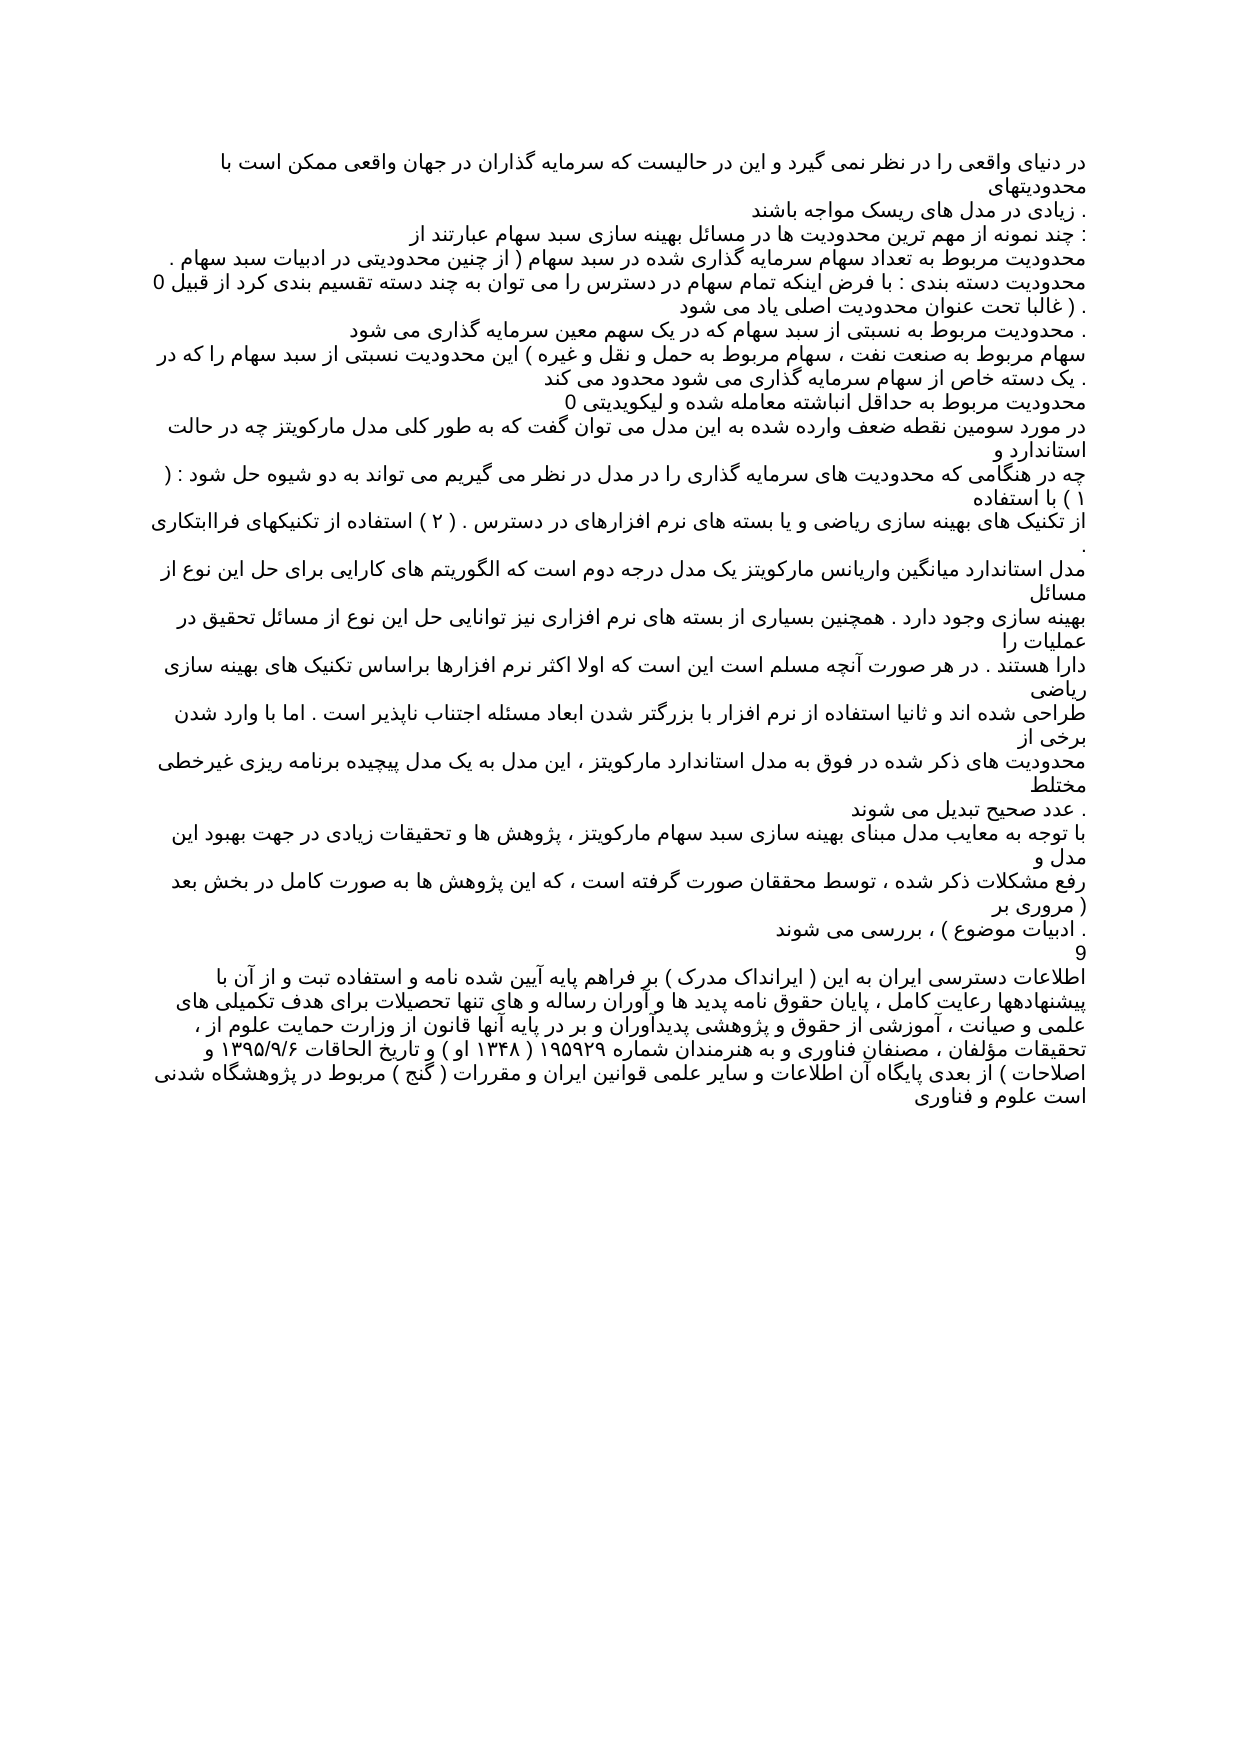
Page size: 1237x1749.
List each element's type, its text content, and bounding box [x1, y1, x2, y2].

text در دنیای واقعی را در نظر نمی گیرد و این در حالیست که سرمایه گذاران در جهان واقعی ممکن است با محدودیتهایزیادی در مدل های ریسک مواجه باشند .چند نمونه از مهم ترین محدودیت ها در مسائل بهینه سازی سبد سهام عبارتند از :. محدودیت مربوط به تعداد سهام سرمایه گذاری شده در سبد سهام ( از چنین محدودیتی در ادبیات سبد سهام0 محدودیت دسته بندی : با فرض اینکه تمام سهام در دسترس را می توان به چند دسته تقسیم بندی کرد از قبیلغالبا تحت عنوان محدودیت اصلی یاد می شود ) .محدودیت مربوط به نسبتی از سبد سهام که در یک سهم معین سرمایه گذاری می شود .سهام مربوط به صنعت نفت ، سهام مربوط به حمل و نقل و غیره ) این محدودیت نسبتی از سبد سهام را که دریک دسته خاص از سهام سرمایه گذاری می شود محدود می کند .0 محدودیت مربوط به حداقل انباشته معامله شده و لیکویدیتیدر مورد سومین نقطه ضعف وارده شده به این مدل می توان گفت که به طور کلی مدل مارکویتز چه در حالت استاندارد وچه در هنگامی که محدودیت های سرمایه گذاری را در مدل در نظر می گیریم می تواند به دو شیوه حل شود : ( ۱ ) با استفادهاز تکنیک های بهینه سازی ریاضی و یا بسته های نرم افزارهای در دسترس . ( ۲ ) استفاده از تکنیکهای فراابتکاری .مدل استاندارد میانگین واریانس مارکویتز یک مدل درجه دوم است که الگوریتم های کارایی برای حل این نوع از مسائلبهینه سازی وجود دارد . همچنین بسیاری از بسته های نرم افزاری نیز توانایی حل این نوع از مسائل تحقیق در عملیات رادارا هستند . در هر صورت آنچه مسلم است این است که اولا اکثر نرم افزارها براساس تکنیک های بهینه سازی ریاضیطراحی شده اند و ثانيا استفاده از نرم افزار با بزرگتر شدن ابعاد مسئله اجتناب ناپذیر است . اما با وارد شدن برخی ازمحدودیت های ذکر شده در فوق به مدل استاندارد مارکویتز ، این مدل به یک مدل پیچیده برنامه ریزی غیرخطی مختلطعدد صحیح تبدیل می شوند .با توجه به معایب مدل مبنای بهینه سازی سبد سهام مارکویتز ، پژوهش ها و تحقیقات زیادی در جهت بهبود این مدل ورفع مشکلات ذکر شده ، توسط محققان صورت گرفته است ، که این پژوهش ها به صورت کامل در بخش بعد ( مروری برادبیات موضوع ) ، بررسی می شوند .9اطلاعات دسترسی ایران به این ( ایرانداک مدرک ) بر فراهم پایه آیین شده نامه و استفاده تبت و از آن با پیشنهادهها رعایت کامل ، پایان حقوق نامه پدید ها و آوران رساله و های تنها تحصیلات برای هدف تکمیلی های علمی و صیانت ، آموزشی از حقوق و پژوهشی پدیدآوران و بر در پایه آنها قانون از وزارت حمایت علوم از ، تحقیقات مؤلفان ، مصنفان فناوری و به هنرمندان شماره ۱۹۵۹۲۹ ( ۱۳۴۸ او ) و تاریخ الحاقات ۱۳۹۵/۹/۶ و اصلاحات ) از بعدی پایگاه آن اطلاعات و سایر علمی قوانین ایران و مقررات ( گنج ) مربوط در پژوهشگاه شدنی است علوم و فناوری [150, 150, 1086, 1108]
